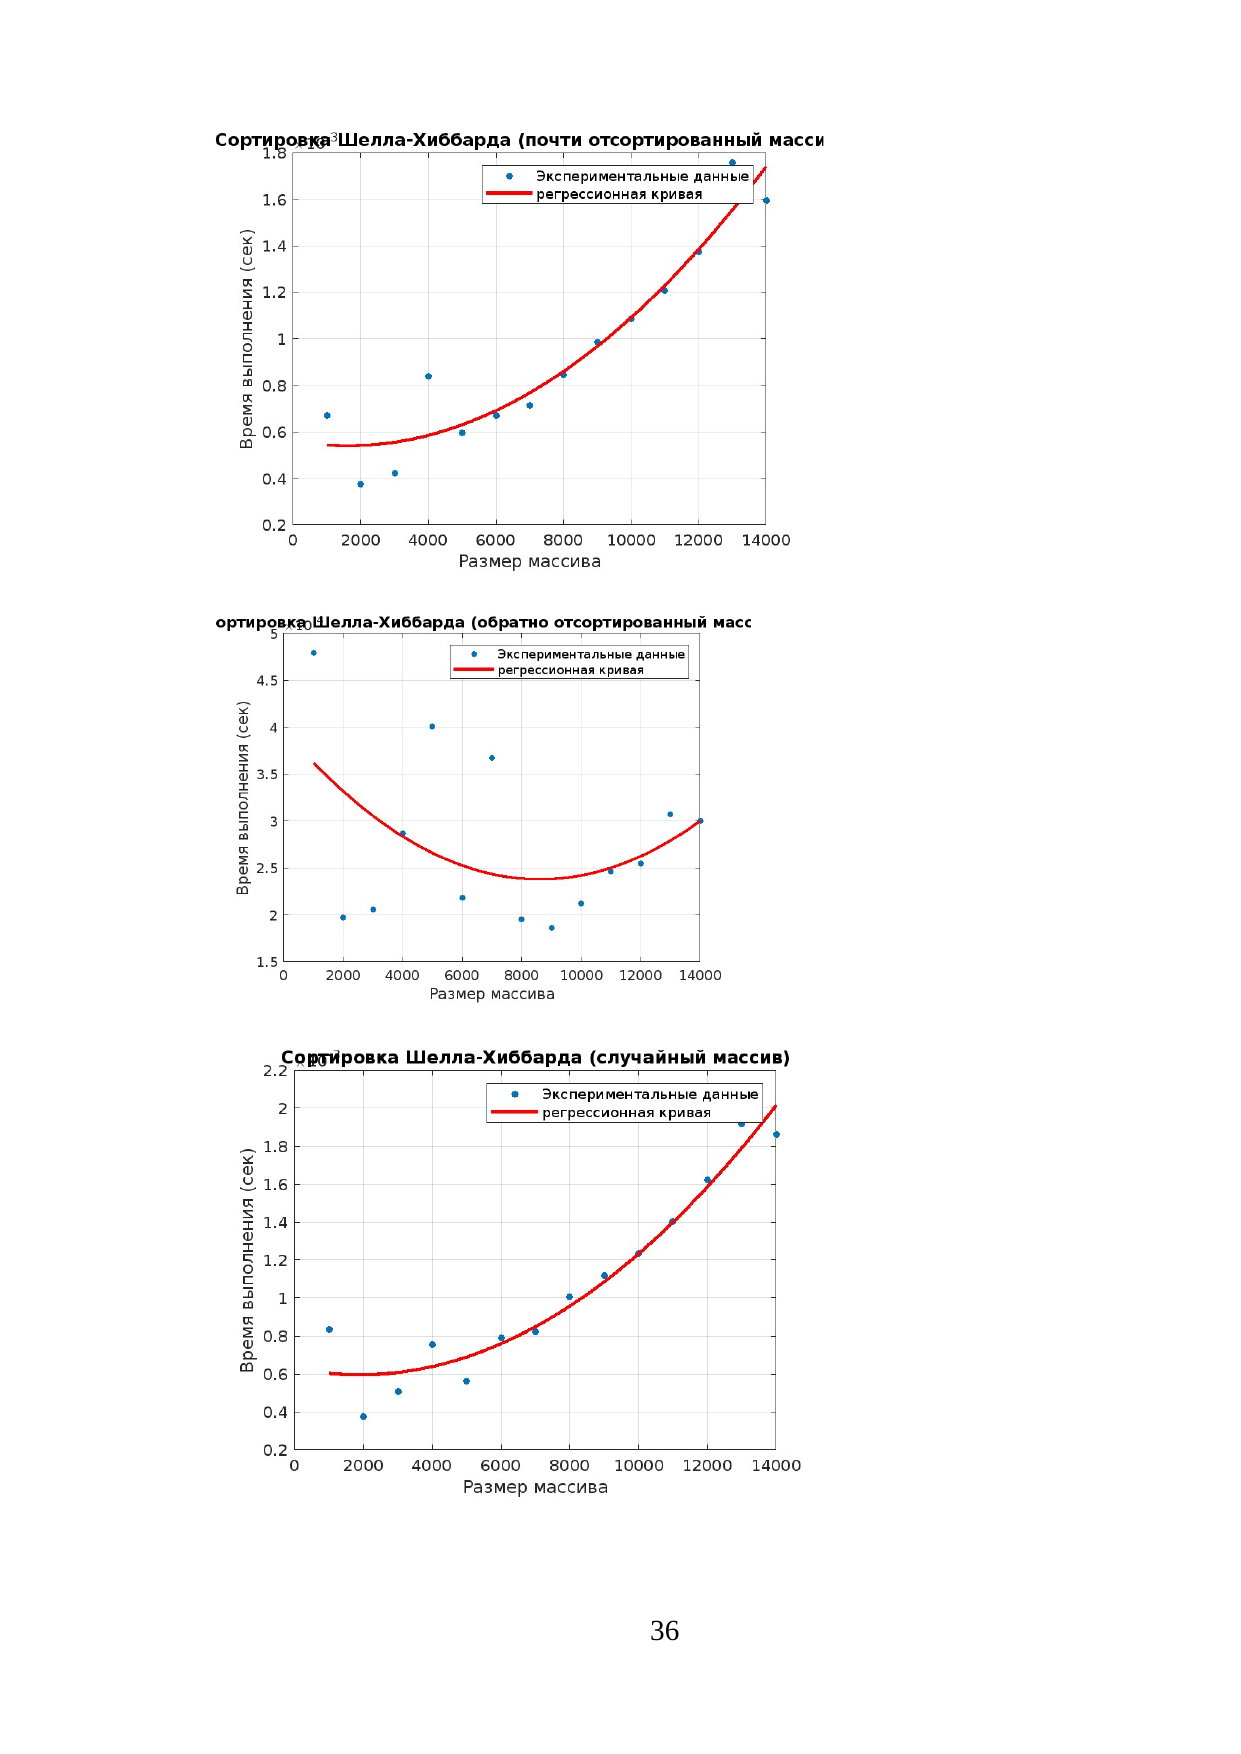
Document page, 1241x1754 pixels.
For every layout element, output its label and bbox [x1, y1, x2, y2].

picture [214, 603, 751, 1006]
picture [214, 118, 824, 575]
picture [214, 1035, 835, 1501]
